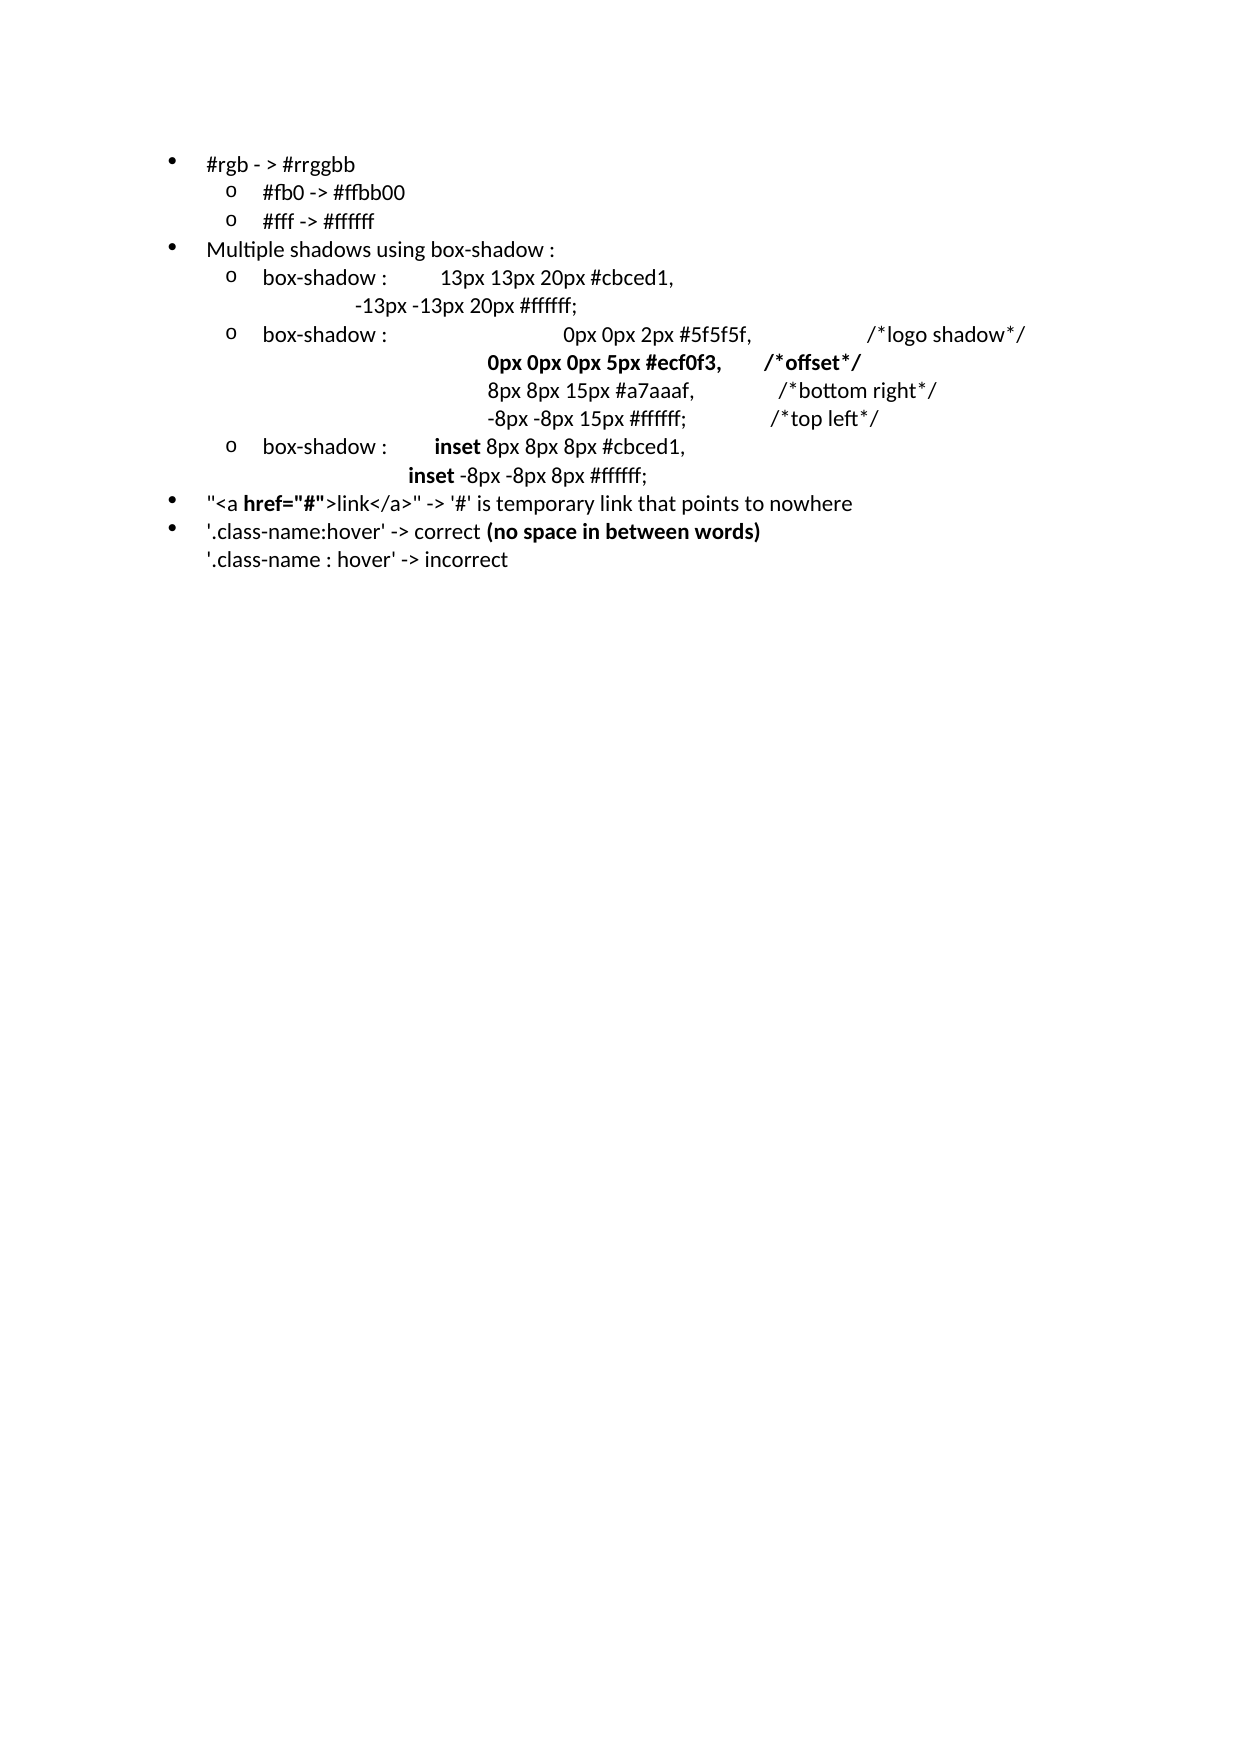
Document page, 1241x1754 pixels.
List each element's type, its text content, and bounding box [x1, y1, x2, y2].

text 8px 8px 15px #a7aaaf, /*bottom right*/ [487, 376, 1090, 404]
list '.class-name:hover' -> correct (no space in between words) [169, 517, 1090, 545]
list #fff -> #ffffff [225, 207, 1090, 235]
text '.class-name : hover' -> incorrect [206, 545, 1090, 573]
list Multiple shadows using box-shadow : [169, 235, 1090, 263]
list #rgb - > #rrggbb [169, 150, 1090, 178]
list box-shadow : 0px 0px 2px #5f5f5f, /*logo shadow*/ [225, 320, 1090, 348]
text -13px -13px 20px #ffffff; [319, 292, 1090, 320]
list "<a href="#">link</a>" -> '#' is temporary link that points to nowhere [169, 489, 1090, 517]
list #fb0 -> #ffbb00 [225, 178, 1090, 207]
text 0px 0px 0px 5px #ecf0f3, /*offset*/ [487, 348, 1090, 376]
text -8px -8px 15px #ffffff; /*top left*/ [487, 404, 1090, 432]
text inset -8px -8px 8px #ffffff; [206, 461, 1090, 489]
list box-shadow : 13px 13px 20px #cbced1, [225, 263, 1090, 292]
list box-shadow : inset 8px 8px 8px #cbced1, [225, 432, 1090, 461]
